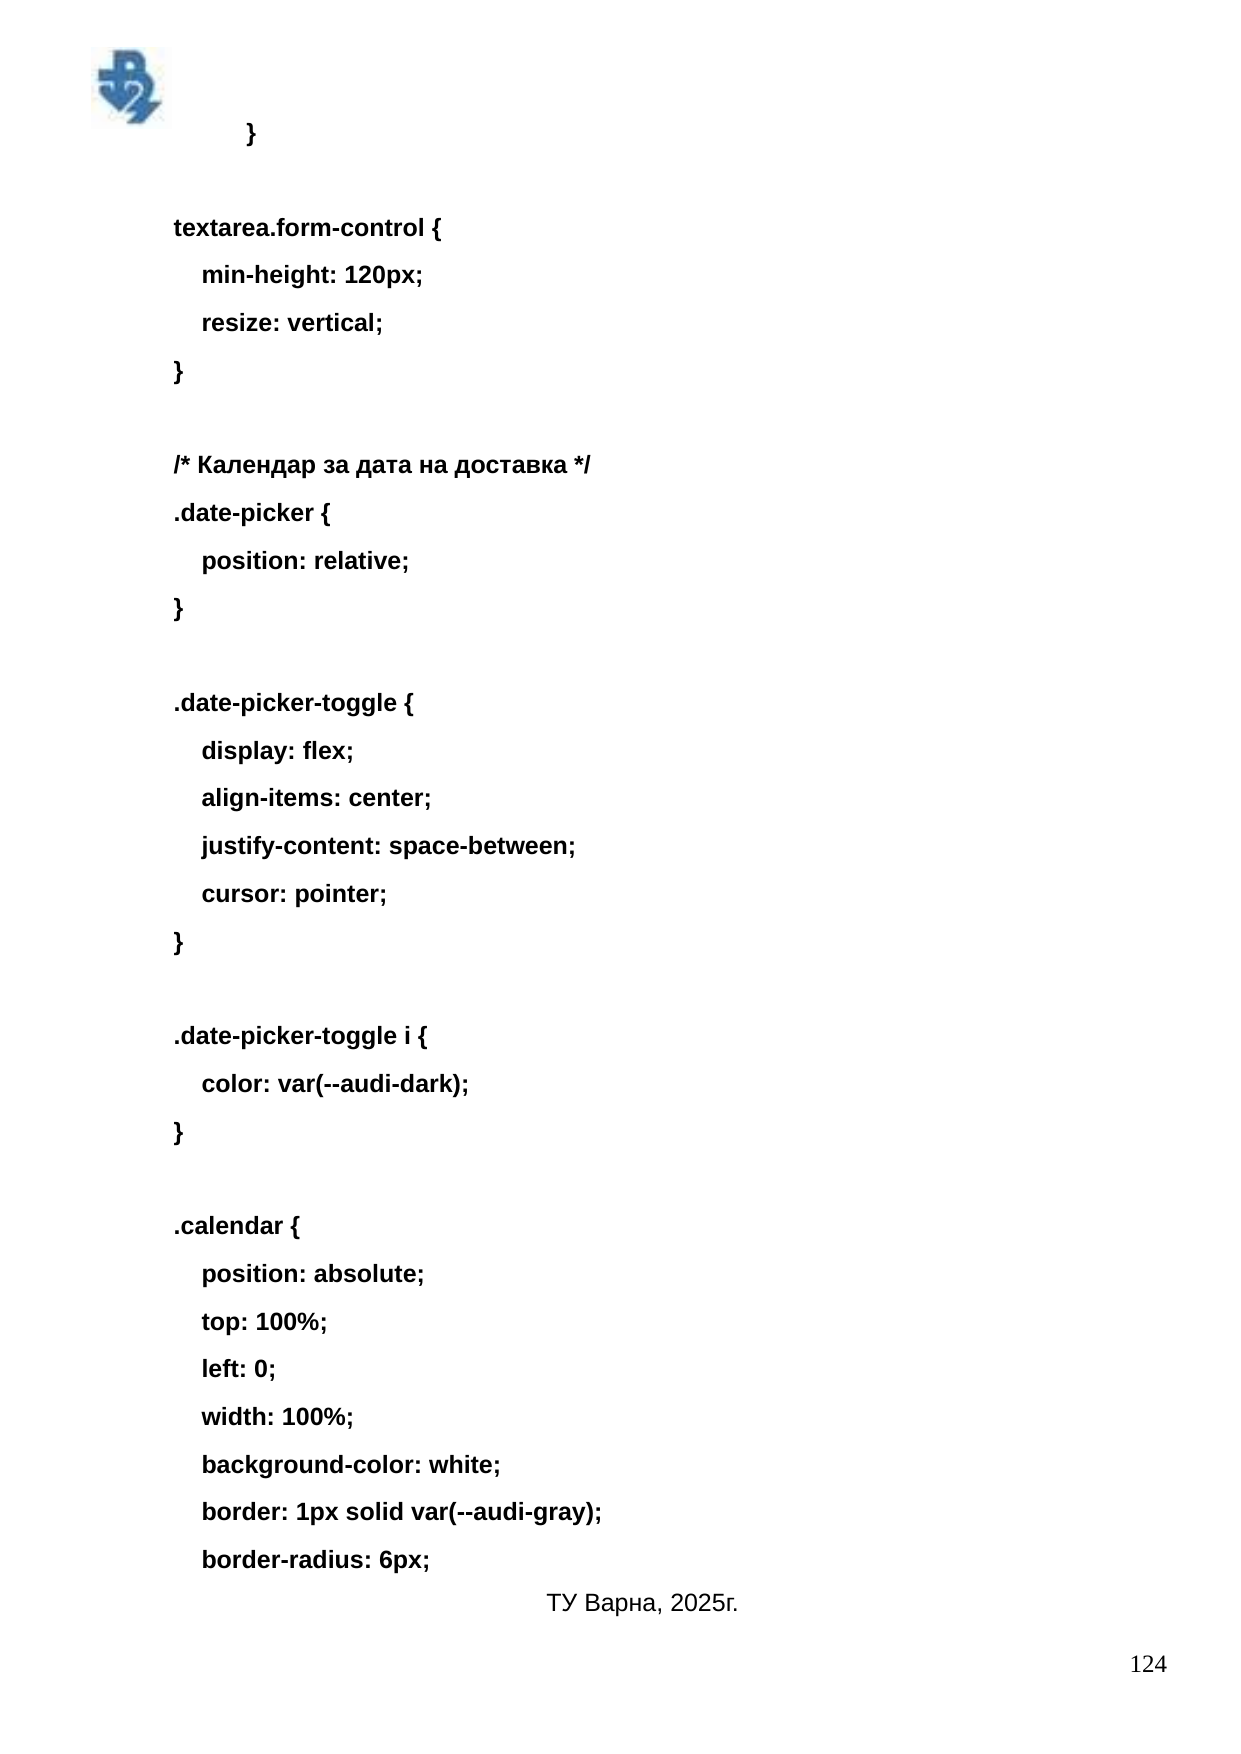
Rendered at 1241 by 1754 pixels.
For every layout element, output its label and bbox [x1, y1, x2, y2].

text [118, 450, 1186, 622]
picture [90, 47, 172, 129]
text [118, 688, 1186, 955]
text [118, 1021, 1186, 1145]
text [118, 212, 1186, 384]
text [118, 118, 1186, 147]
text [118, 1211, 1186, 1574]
